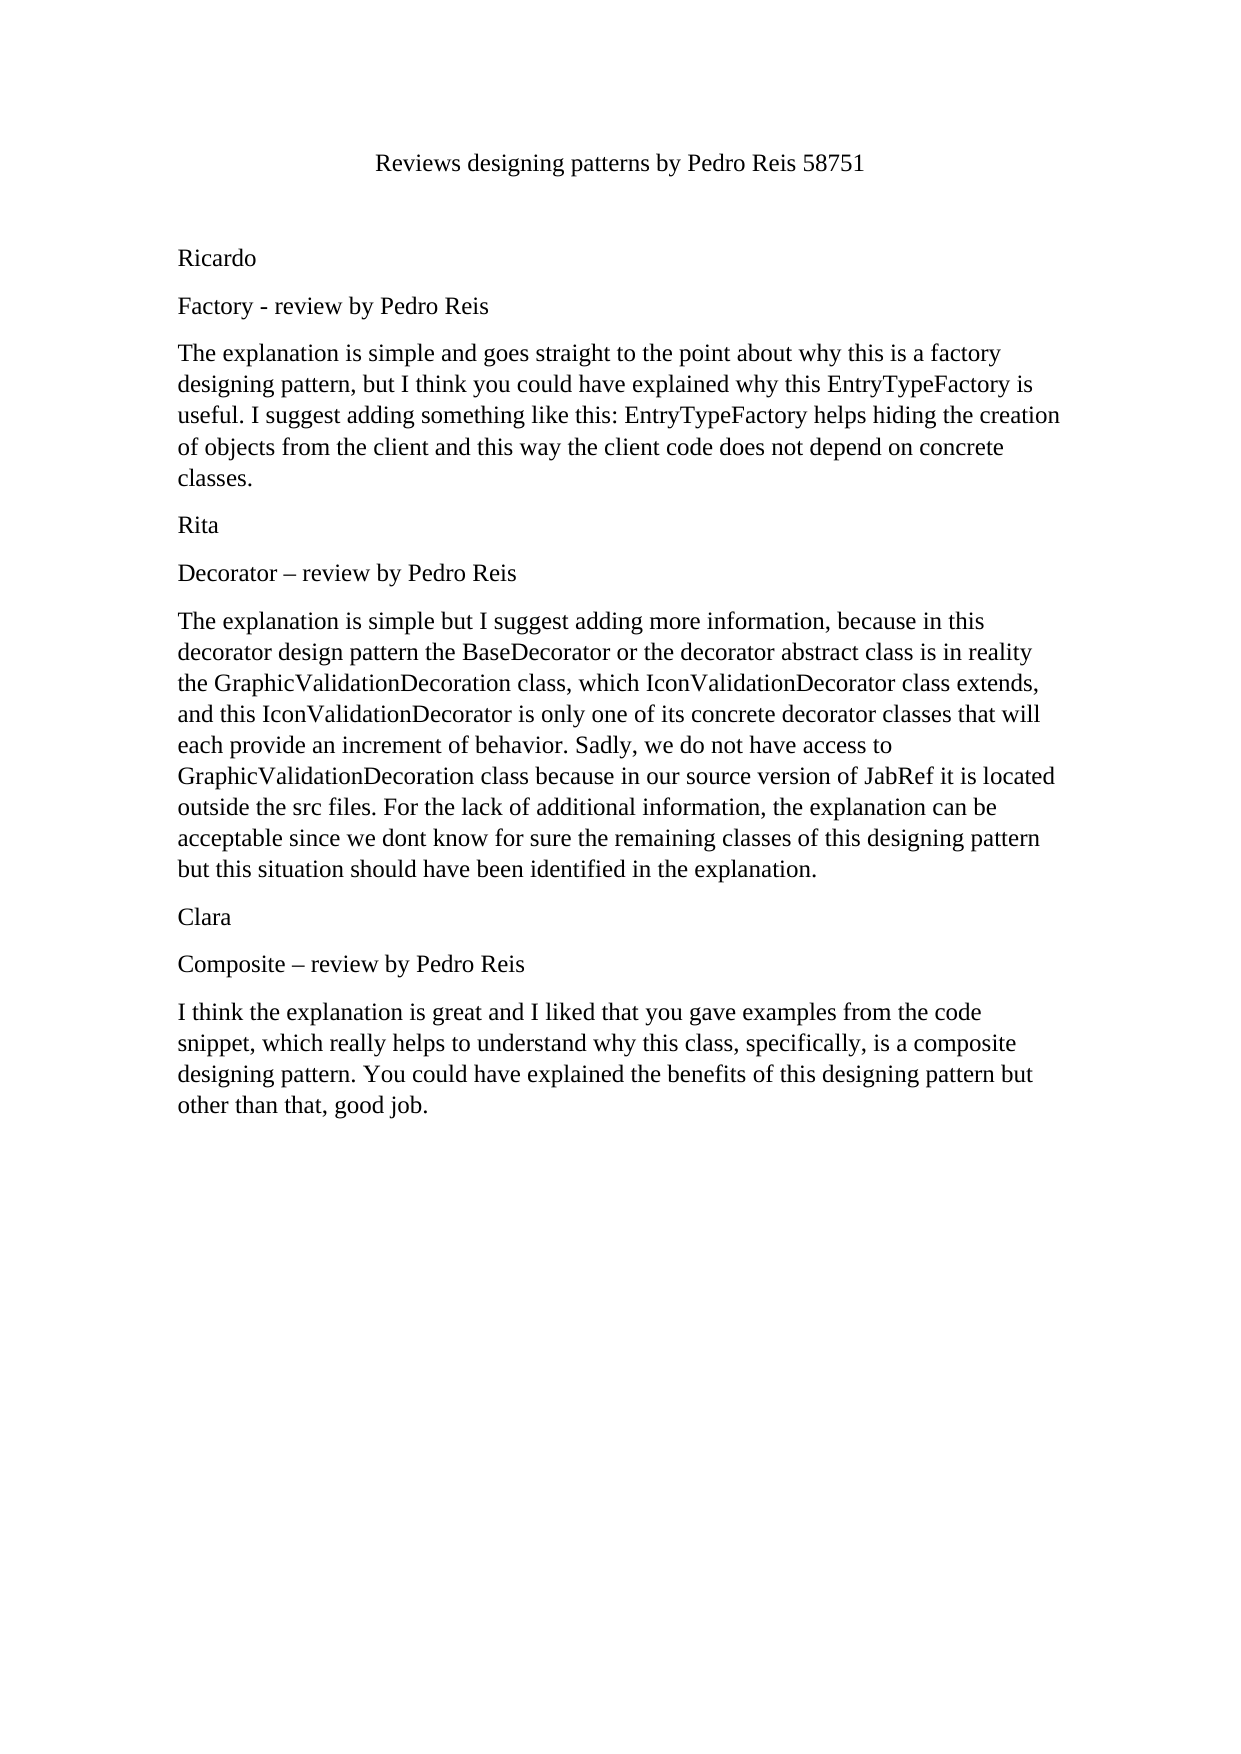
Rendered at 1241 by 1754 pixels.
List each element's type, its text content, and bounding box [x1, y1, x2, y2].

text Rita [177, 510, 1063, 539]
text The explanation is simple and goes straight to the point about why this is a factory designing pattern, but I think you could have explained why this EntryTypeFactory is useful. I suggest adding something like this: EntryTypeFactory helps hiding the creation of objects from the client and this way the client code does not depend on concrete classes. [177, 338, 1063, 491]
text Clara [177, 902, 1063, 931]
text The explanation is simple but I suggest adding more information, because in this decorator design pattern the BaseDecorator or the decorator abstract class is in reality the GraphicValidationDecoration class, which IconValidationDecorator class extends, and this IconValidationDecorator is only one of its concrete decorator classes that will each provide an increment of behavior. Sadly, we do not have access to GraphicValidationDecoration class because in our source version of JabRef it is located outside the src files. For the lack of additional information, the explanation can be acceptable since we dont know for sure the remaining classes of this designing pattern but this situation should have been identified in the explanation. [177, 606, 1063, 883]
text Factory - review by Pedro Reis [177, 291, 1063, 319]
text Decorator – review by Pedro Reis [177, 558, 1063, 587]
text I think the explanation is great and I liked that you gave examples from the code snippet, which really helps to understand why this class, specifically, is a composite designing pattern. You could have explained the benefits of this designing pattern but other than that, good job. [177, 997, 1063, 1119]
text Ricardo [177, 243, 1063, 272]
text Composite – review by Pedro Reis [177, 949, 1063, 978]
text Reviews designing patterns by Pedro Reis 58751 [177, 148, 1063, 176]
